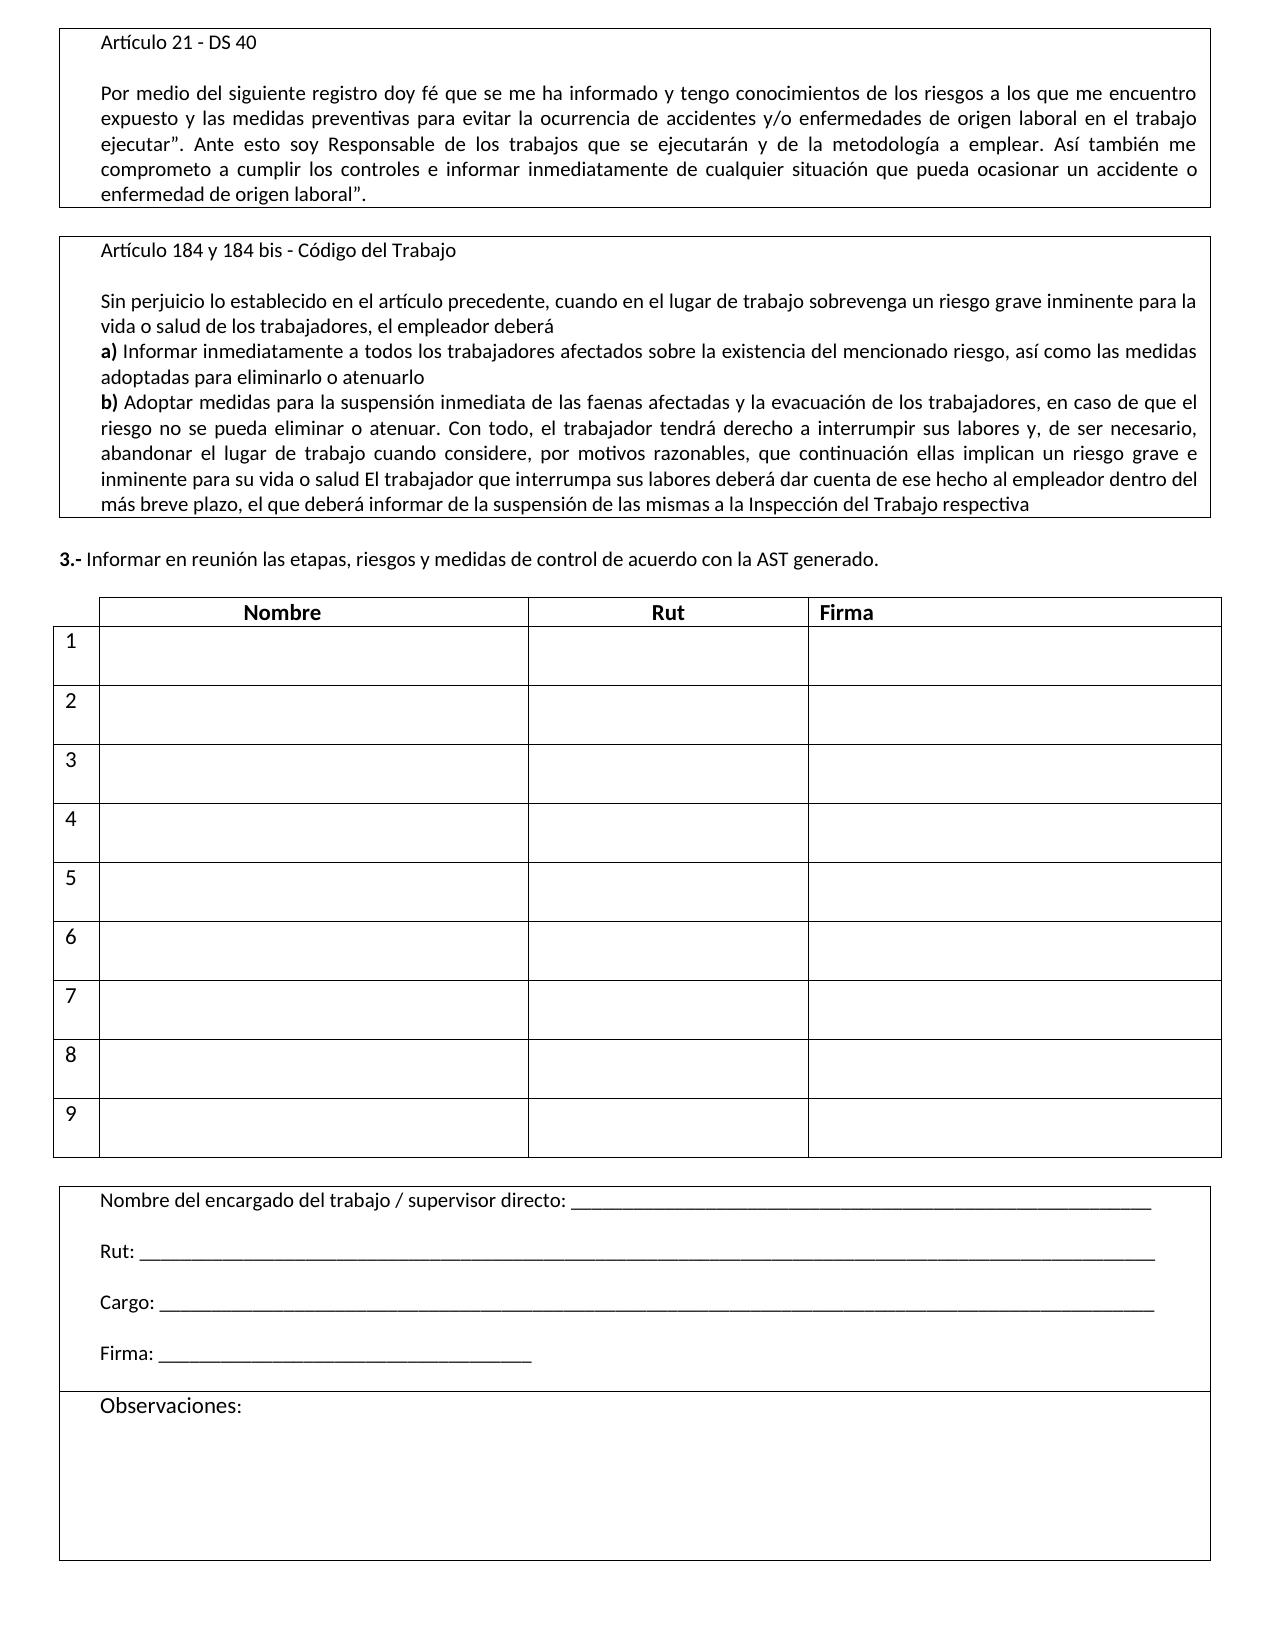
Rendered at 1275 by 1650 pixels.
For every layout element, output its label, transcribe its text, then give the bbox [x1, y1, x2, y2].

table_cell 7 [54, 981, 99, 1039]
table_cell [100, 804, 528, 862]
table_cell [529, 922, 808, 980]
table_cell 8 [54, 1040, 99, 1098]
table_cell [529, 1040, 808, 1098]
table_cell [809, 804, 1221, 862]
table_cell [809, 686, 1221, 744]
text 3.- Informar en reunión las etapas, riesgos y medidas de control de acuerdo con la AST generado. [59, 546, 1246, 571]
table_cell [809, 1099, 1221, 1157]
table_cell [100, 981, 528, 1039]
table_header Artículo 21 - DS 40 Por medio del siguiente registro doy fé que se me ha informado y tengo conocimientos de los riesgos a los que me encuentro expuesto y las medidas preventivas para evitar la ocurrencia de accidentes y/o enfermedades de origen laboral en el trabajo ejecutar”. Ante esto soy Responsable de los trabajos que se ejecutarán y de la metodología a emplear. Así también me comprometo a cumplir los controles e informar inmediatamente de cualquier situación que pueda ocasionar un accidente o enfermedad de origen laboral”. [60, 29, 1210, 207]
table_cell 1 [54, 627, 99, 685]
table_cell [809, 981, 1221, 1039]
table_cell [100, 686, 528, 744]
table_cell 6 [54, 922, 99, 980]
table_cell [529, 981, 808, 1039]
table_cell [529, 627, 808, 685]
table_cell [529, 686, 808, 744]
table_cell 9 [54, 1099, 99, 1157]
table_cell [529, 804, 808, 862]
table_cell [100, 1040, 528, 1098]
table_cell 4 [54, 804, 99, 862]
table_cell [809, 1040, 1221, 1098]
table_cell 5 [54, 863, 99, 921]
table_header Nombre [100, 598, 528, 626]
table_cell [100, 745, 528, 803]
table_header Firma [809, 598, 1221, 626]
table_cell [809, 863, 1221, 921]
table_header Rut [529, 598, 808, 626]
table_cell 3 [54, 745, 99, 803]
table_header Artículo 184 y 184 bis - Código del Trabajo Sin perjuicio lo establecido en el artículo precedente, cuando en el lugar de trabajo sobrevenga un riesgo grave inminente para la vida o salud de los trabajadores, el empleador deberá a) Informar inmediatamente a todos los trabajadores afectados sobre la existencia del mencionado riesgo, así como las medidas adoptadas para eliminarlo o atenuarlo b) Adoptar medidas para la suspensión inmediata de las faenas afectadas y la evacuación de los trabajadores, en caso de que el riesgo no se pueda eliminar o atenuar. Con todo, el trabajador tendrá derecho a interrumpir sus labores y, de ser necesario, abandonar el lugar de trabajo cuando considere, por motivos razonables, que continuación ellas implican un riesgo grave e inminente para su vida o salud El trabajador que interrumpa sus labores deberá dar cuenta de ese hecho al empleador dentro del más breve plazo, el que deberá informar de la suspensión de las mismas a la Inspección del Trabajo respectiva [60, 237, 1210, 517]
table_cell [809, 627, 1221, 685]
table_cell [100, 1099, 528, 1157]
table_cell [529, 863, 808, 921]
table_cell [529, 1099, 808, 1157]
table_cell [809, 745, 1221, 803]
table_cell [100, 863, 528, 921]
table_cell [100, 922, 528, 980]
table_cell [100, 627, 528, 685]
table_cell Observaciones: [60, 1392, 1210, 1560]
table_header Nombre del encargado del trabajo / supervisor directo: ________________________________________________________ Rut: __________________________________________________________________________________________________ Cargo: ________________________________________________________________________________________________ Firma: ____________________________________ [60, 1187, 1210, 1391]
table_cell 2 [54, 686, 99, 744]
table_cell [529, 745, 808, 803]
table_cell [809, 922, 1221, 980]
